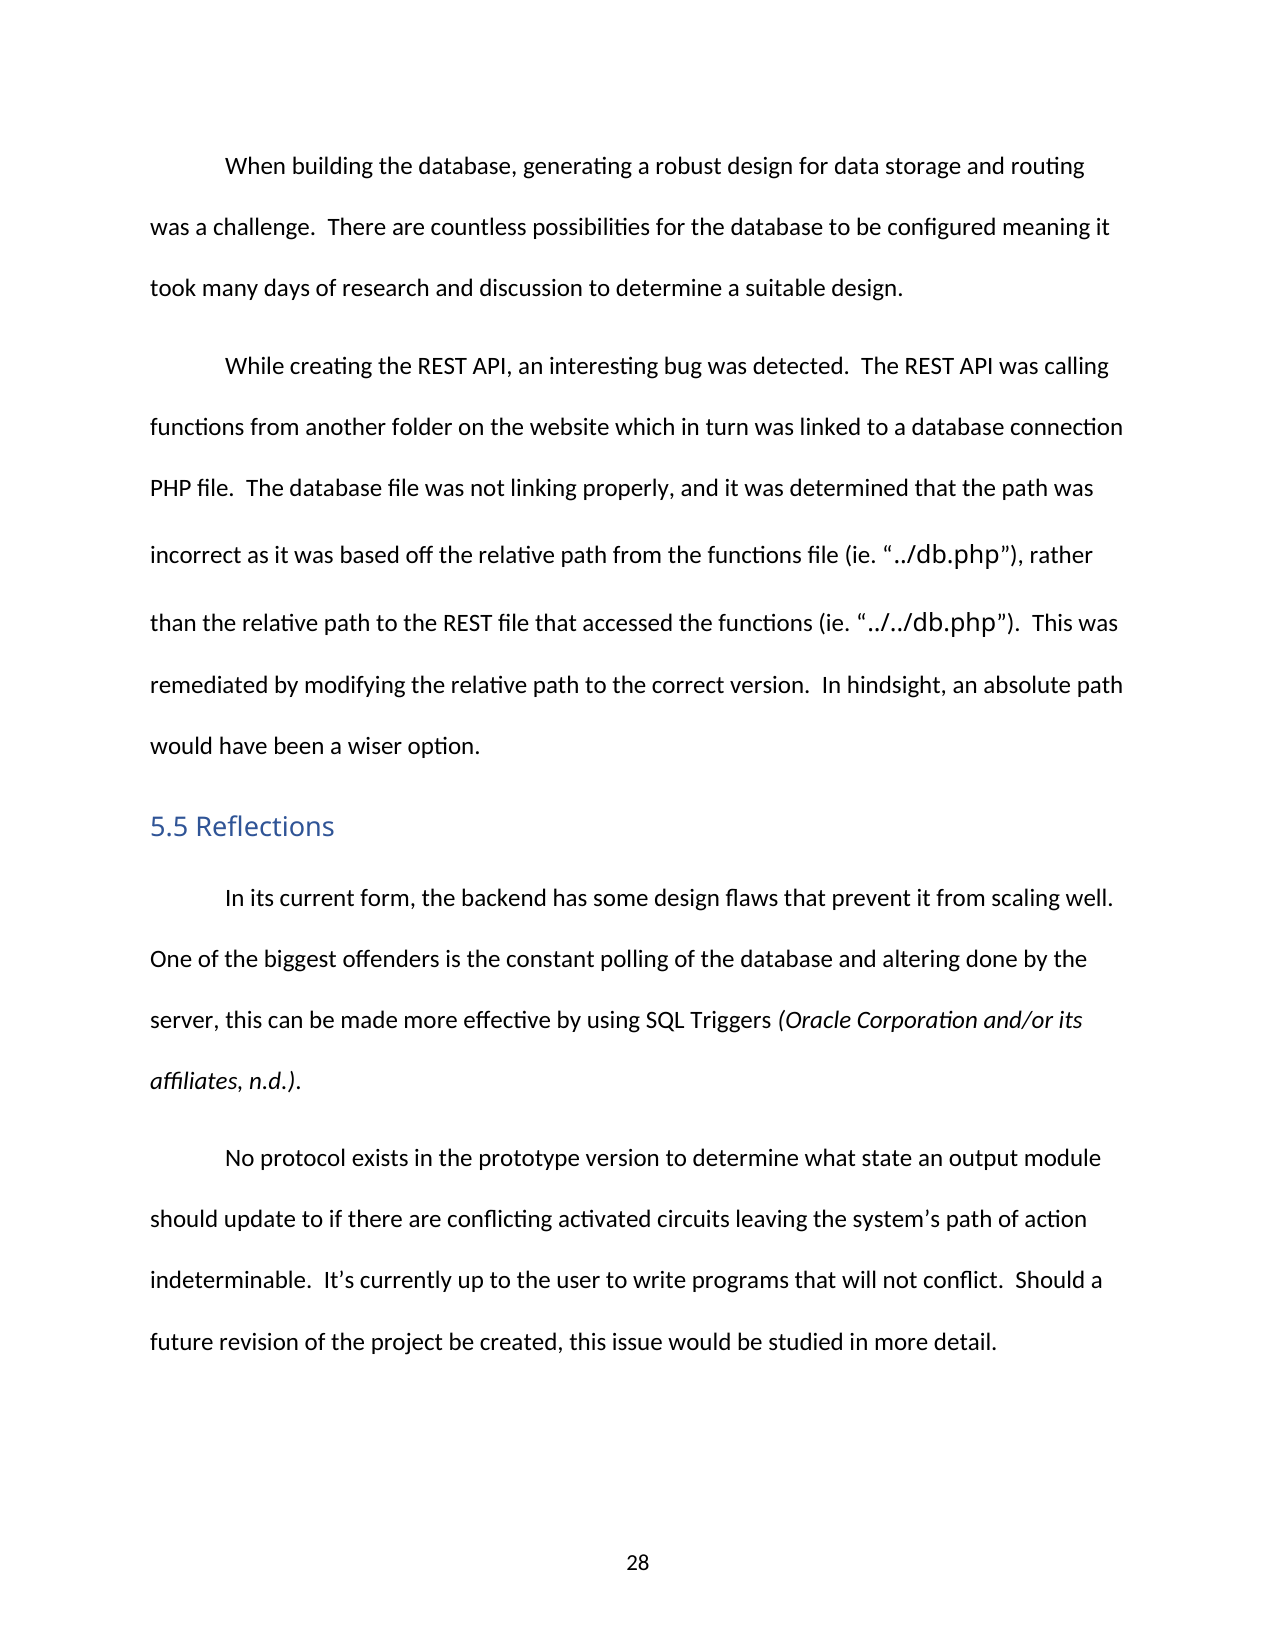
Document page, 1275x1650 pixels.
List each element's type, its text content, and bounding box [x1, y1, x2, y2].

text In its current form, the backend has some design flaws that prevent it from scaling well. One of the biggest offenders is the constant polling of the database and altering done by the server, this can be made more effective by using SQL Triggers (Oracle Corporation and/or its affiliates, n.d.). [150, 882, 1125, 1095]
text While creating the REST API, an interesting bug was detected. The REST API was calling functions from another folder on the website which in turn was linked to a database connection PHP file. The database file was not linking properly, and it was determined that the path was incorrect as it was based off the relative path from the functions file (ie. “../db.php”), rather than the relative path to the REST file that accessed the functions (ie. “../../db.php”). This was remediated by modifying the relative path to the correct version. In hindsight, an absolute path would have been a wiser option. [150, 350, 1125, 761]
text When building the database, generating a robust design for data storage and routing was a challenge. There are countless possibilities for the database to be configured meaning it took many days of research and discussion to determine a suitable design. [150, 150, 1125, 303]
text No protocol exists in the prototype version to determine what state an output module should update to if there are conflicting activated circuits leaving the system’s path of action indeterminable. It’s currently up to the user to write programs that will not conflict. Should a future revision of the project be created, this issue would be studied in more detail. [150, 1142, 1125, 1356]
subtitle 5.5 Reflections [150, 808, 1125, 845]
